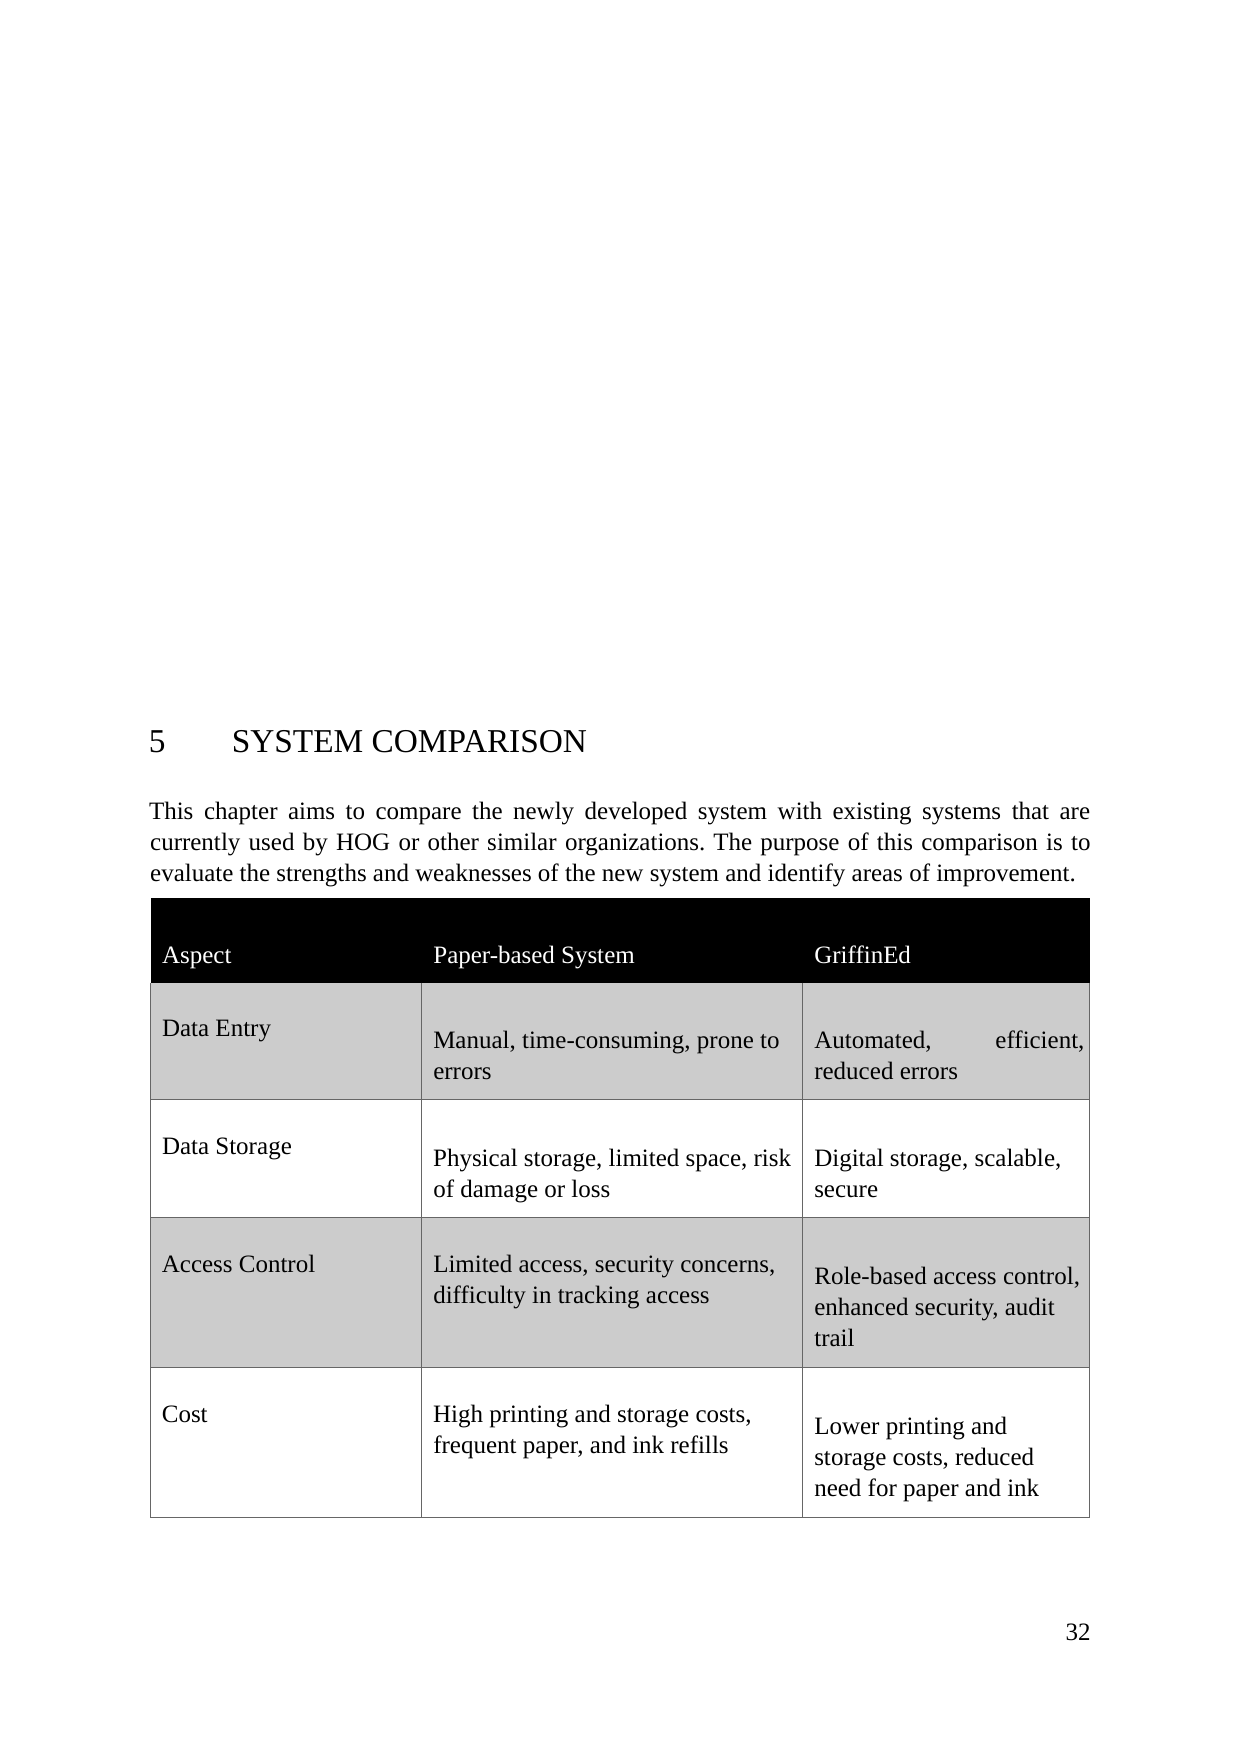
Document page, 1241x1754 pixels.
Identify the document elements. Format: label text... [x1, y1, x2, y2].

table_header Aspect [151, 898, 422, 983]
table_cell Limited access, security concerns, difficulty in tracking access [422, 1218, 802, 1367]
table_cell Access Control [151, 1218, 421, 1367]
subtitle 5 SYSTEM COMPARISON [148, 721, 1097, 760]
table_cell Digital storage, scalable, secure [803, 1100, 1089, 1217]
table_cell Lower printing and storage costs, reduced need for paper and ink [803, 1368, 1089, 1517]
table_header GriffinEd [803, 898, 1090, 983]
table_cell Physical storage, limited space, risk of damage or loss [422, 1100, 802, 1217]
table_cell Data Storage [151, 1100, 421, 1217]
table_cell Manual, time-consuming, prone to errors [422, 983, 802, 1099]
text This chapter aims to compare the newly developed system with existing systems that are currently used by HOG or other similar organizations. The purpose of this comparison is to evaluate the strengths and weaknesses of the new system and identify areas of improvement. [149, 796, 1092, 887]
table_cell Cost [151, 1368, 421, 1517]
table_cell Data Entry [151, 983, 421, 1099]
table_header Paper-based System [422, 898, 803, 983]
table_cell High printing and storage costs, frequent paper, and ink refills [422, 1368, 802, 1517]
table_cell Role-based access control, enhanced security, audit trail [803, 1218, 1089, 1367]
table_cell Automated, efficient, reduced errors [803, 983, 1089, 1099]
